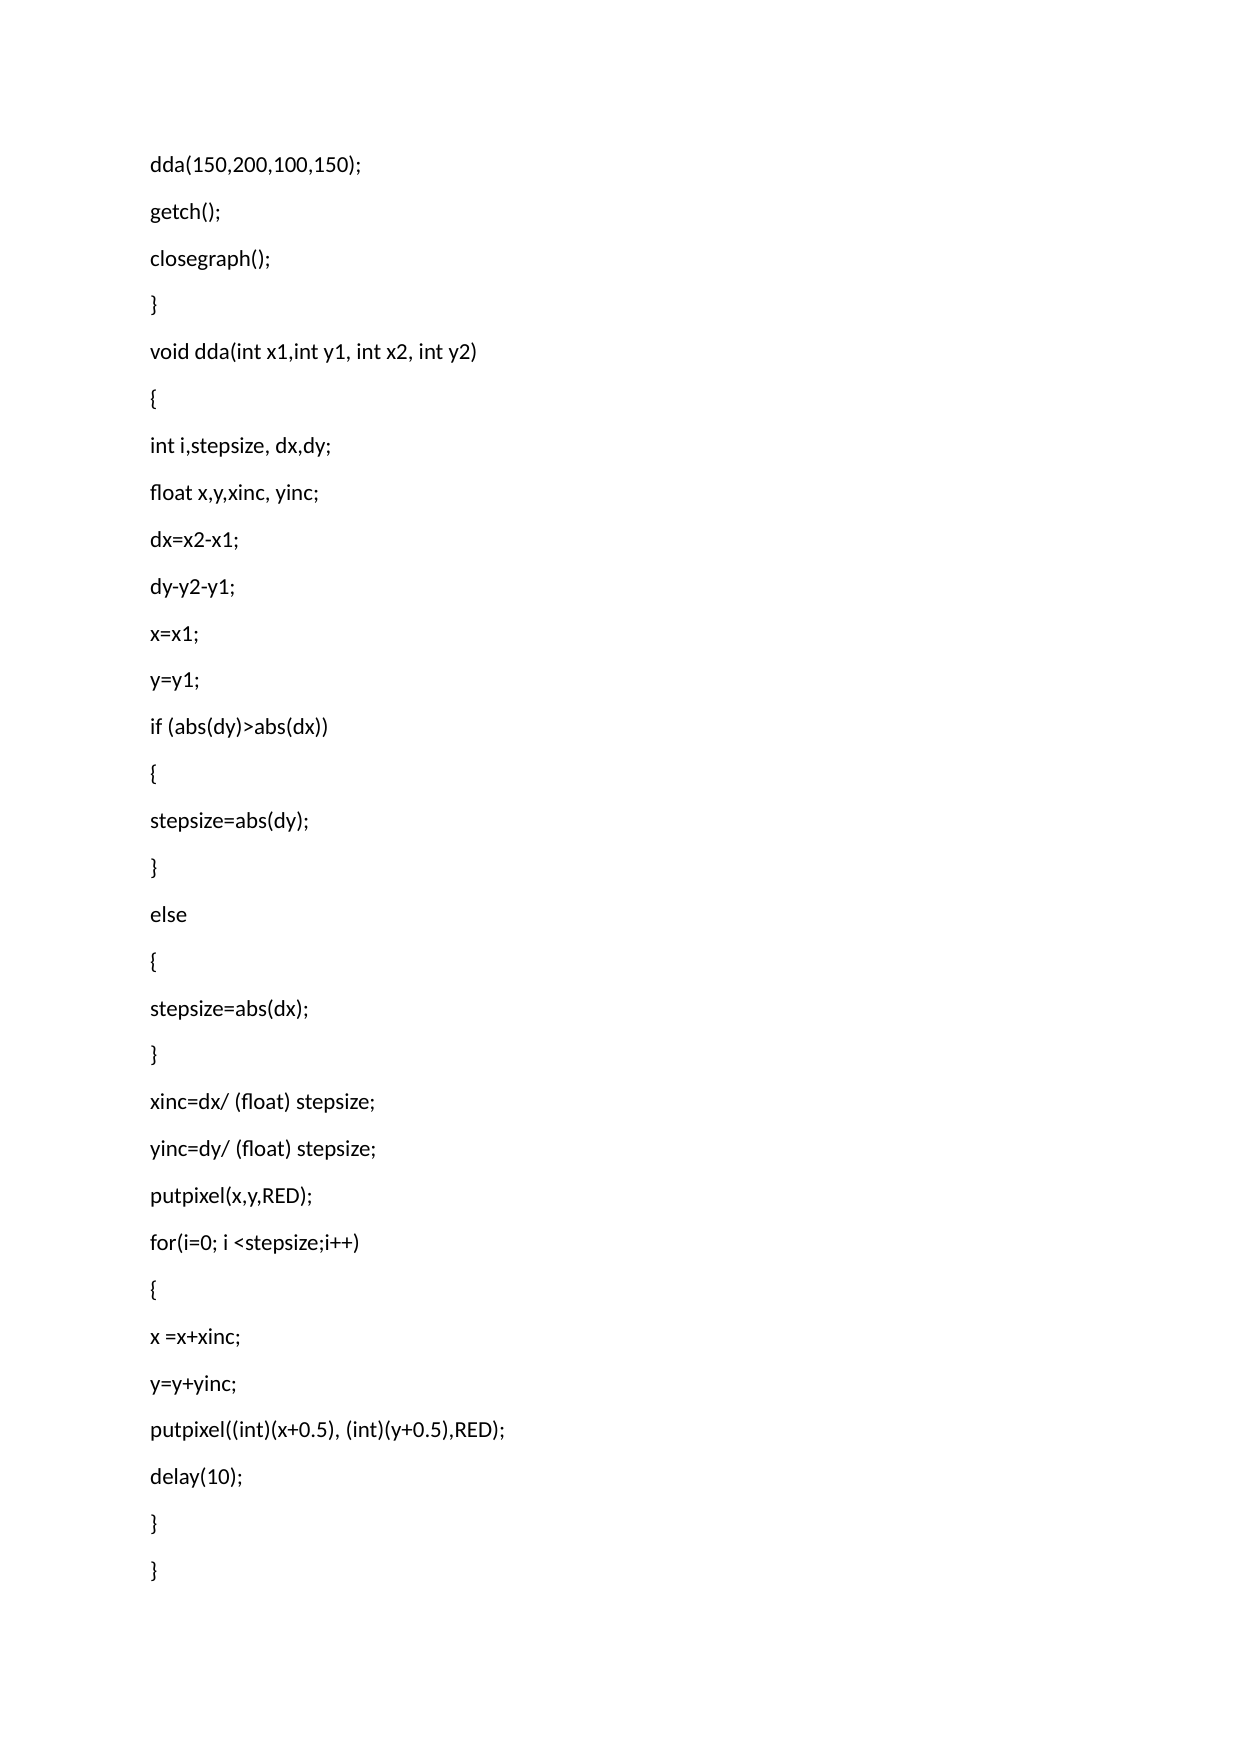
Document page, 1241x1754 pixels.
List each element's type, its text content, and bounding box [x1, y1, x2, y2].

text float x,y,xinc, yinc; [150, 478, 1090, 506]
text } [150, 853, 1090, 881]
text { [150, 947, 1090, 975]
text if (abs(dy)>abs(dx)) [150, 712, 1090, 741]
text getch(); [150, 197, 1090, 225]
text x =x+xinc; [150, 1322, 1090, 1350]
text { [150, 1275, 1090, 1303]
text void dda(int x1,int y1, int x2, int y2) [150, 337, 1090, 366]
text dx=x2-x1; [150, 525, 1090, 553]
text putpixel((int)(x+0.5), (int)(y+0.5),RED); [150, 1416, 1090, 1444]
text { [150, 759, 1090, 787]
text x=x1; [150, 619, 1090, 647]
text dda(150,200,100,150); [150, 150, 1090, 178]
text delay(10); [150, 1462, 1090, 1491]
text } [150, 1509, 1090, 1537]
text yinc=dy/ (float) stepsize; [150, 1134, 1090, 1162]
text stepsize=abs(dy); [150, 806, 1090, 834]
text dy-y2-y1; [150, 572, 1090, 600]
text closegraph(); [150, 244, 1090, 272]
text } [150, 1041, 1090, 1069]
text { [150, 384, 1090, 412]
text for(i=0; i <stepsize;i++) [150, 1228, 1090, 1256]
text y=y+yinc; [150, 1369, 1090, 1397]
text putpixel(x,y,RED); [150, 1181, 1090, 1209]
text xinc=dx/ (float) stepsize; [150, 1087, 1090, 1116]
text stepsize=abs(dx); [150, 994, 1090, 1022]
text y=y1; [150, 666, 1090, 694]
text else [150, 900, 1090, 928]
text } [150, 291, 1090, 319]
text int i,stepsize, dx,dy; [150, 431, 1090, 459]
text } [150, 1556, 1090, 1584]
